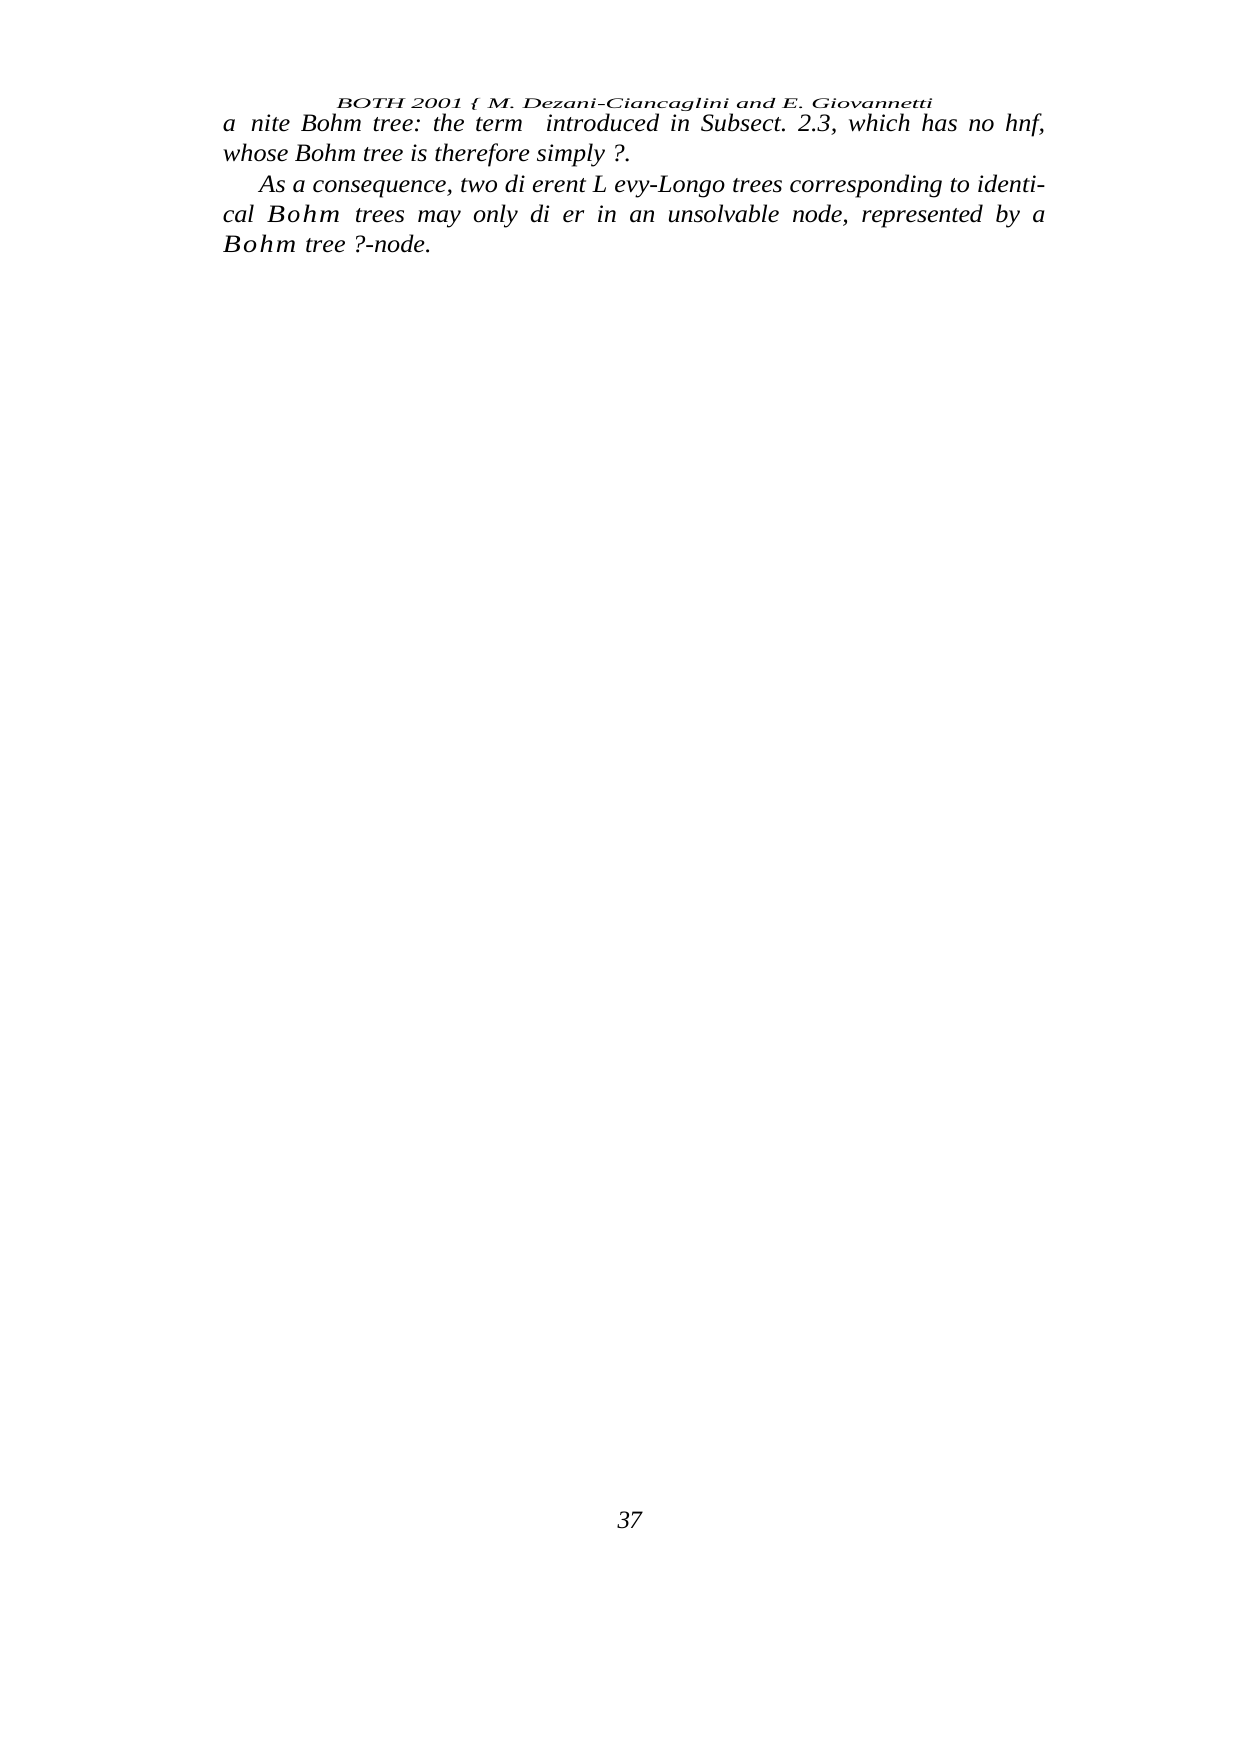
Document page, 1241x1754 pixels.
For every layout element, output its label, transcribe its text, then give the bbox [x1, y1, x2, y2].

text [223, 108, 1046, 167]
text As a consequence, two di erent L evy-Longo trees corresponding to identi- cal Bohm trees may only di er in an unsolvable node, represented by a Bohm tree ?-node. [223, 169, 1046, 258]
